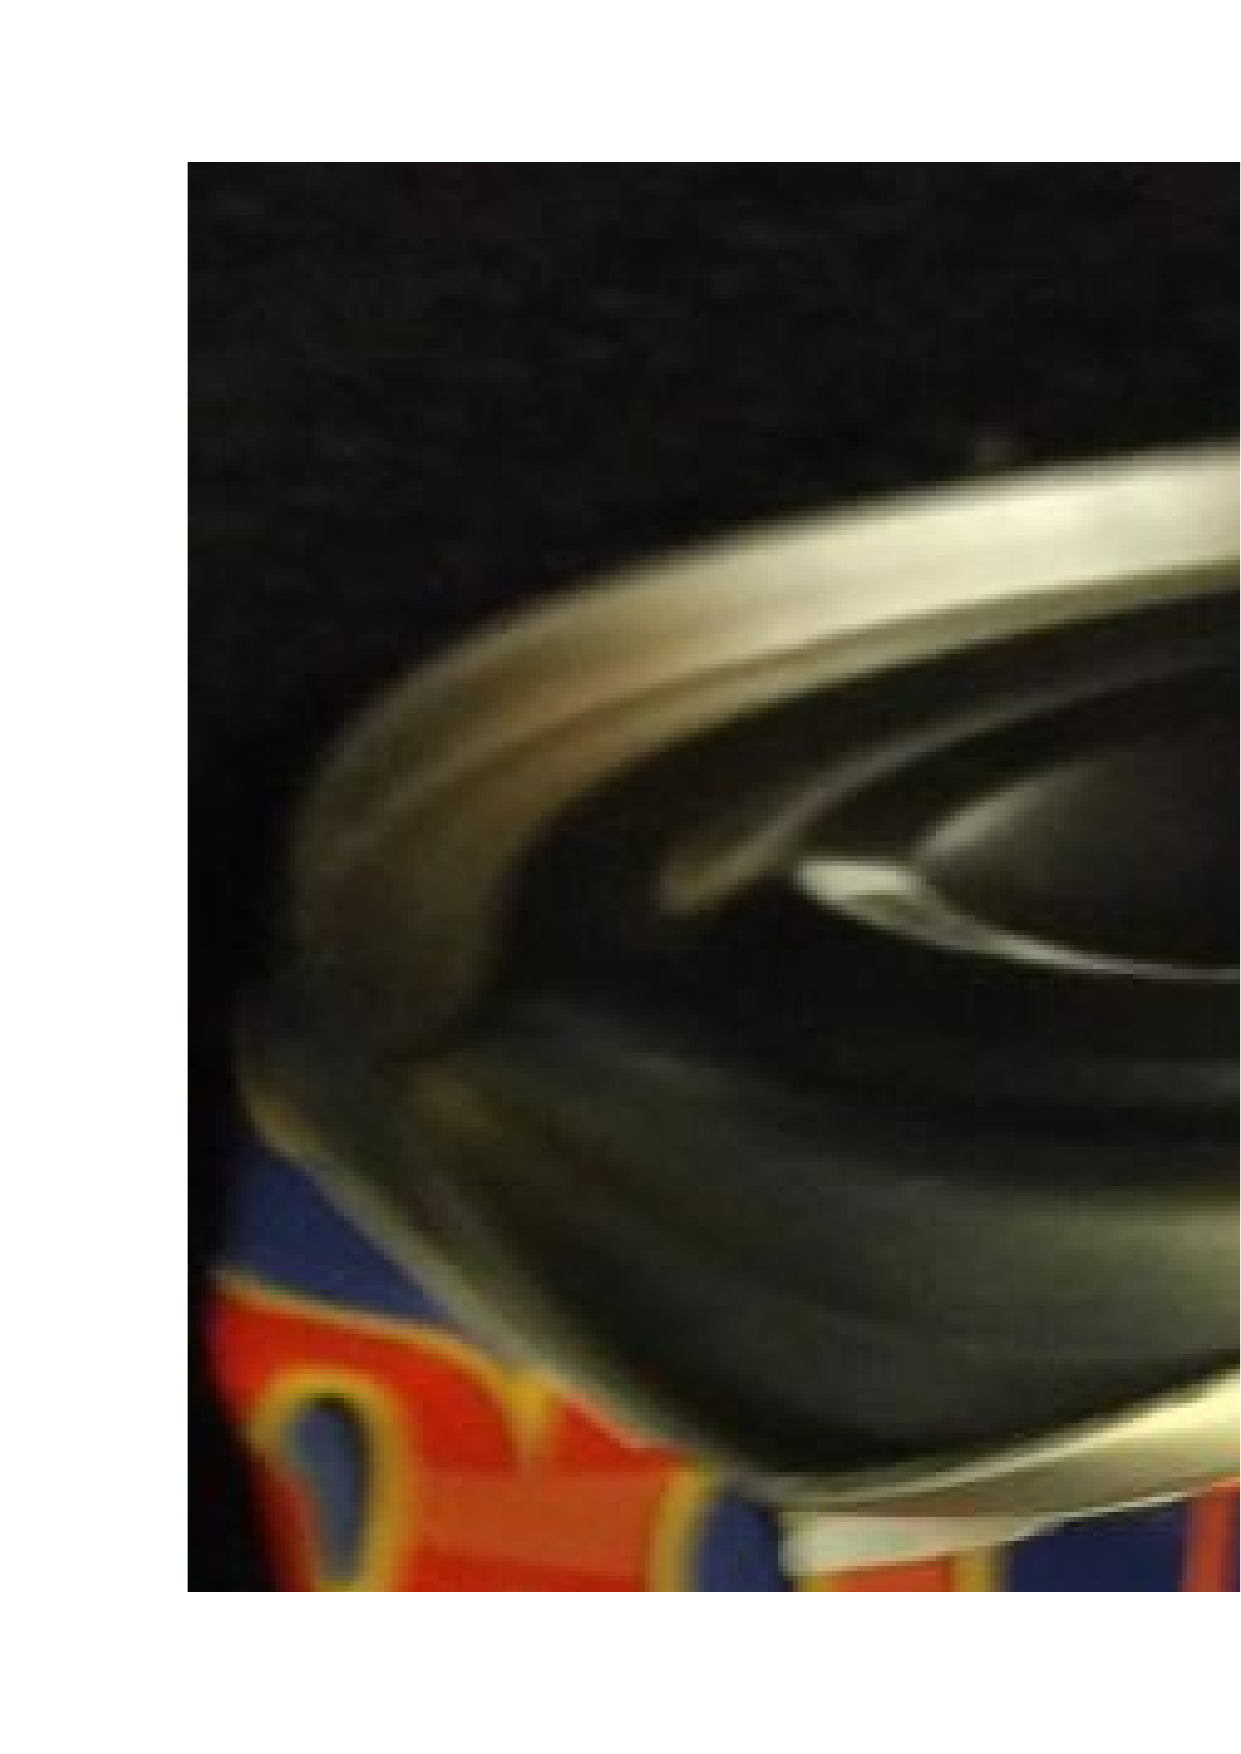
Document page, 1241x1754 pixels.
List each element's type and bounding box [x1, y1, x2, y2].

picture [187, 162, 1241, 1592]
